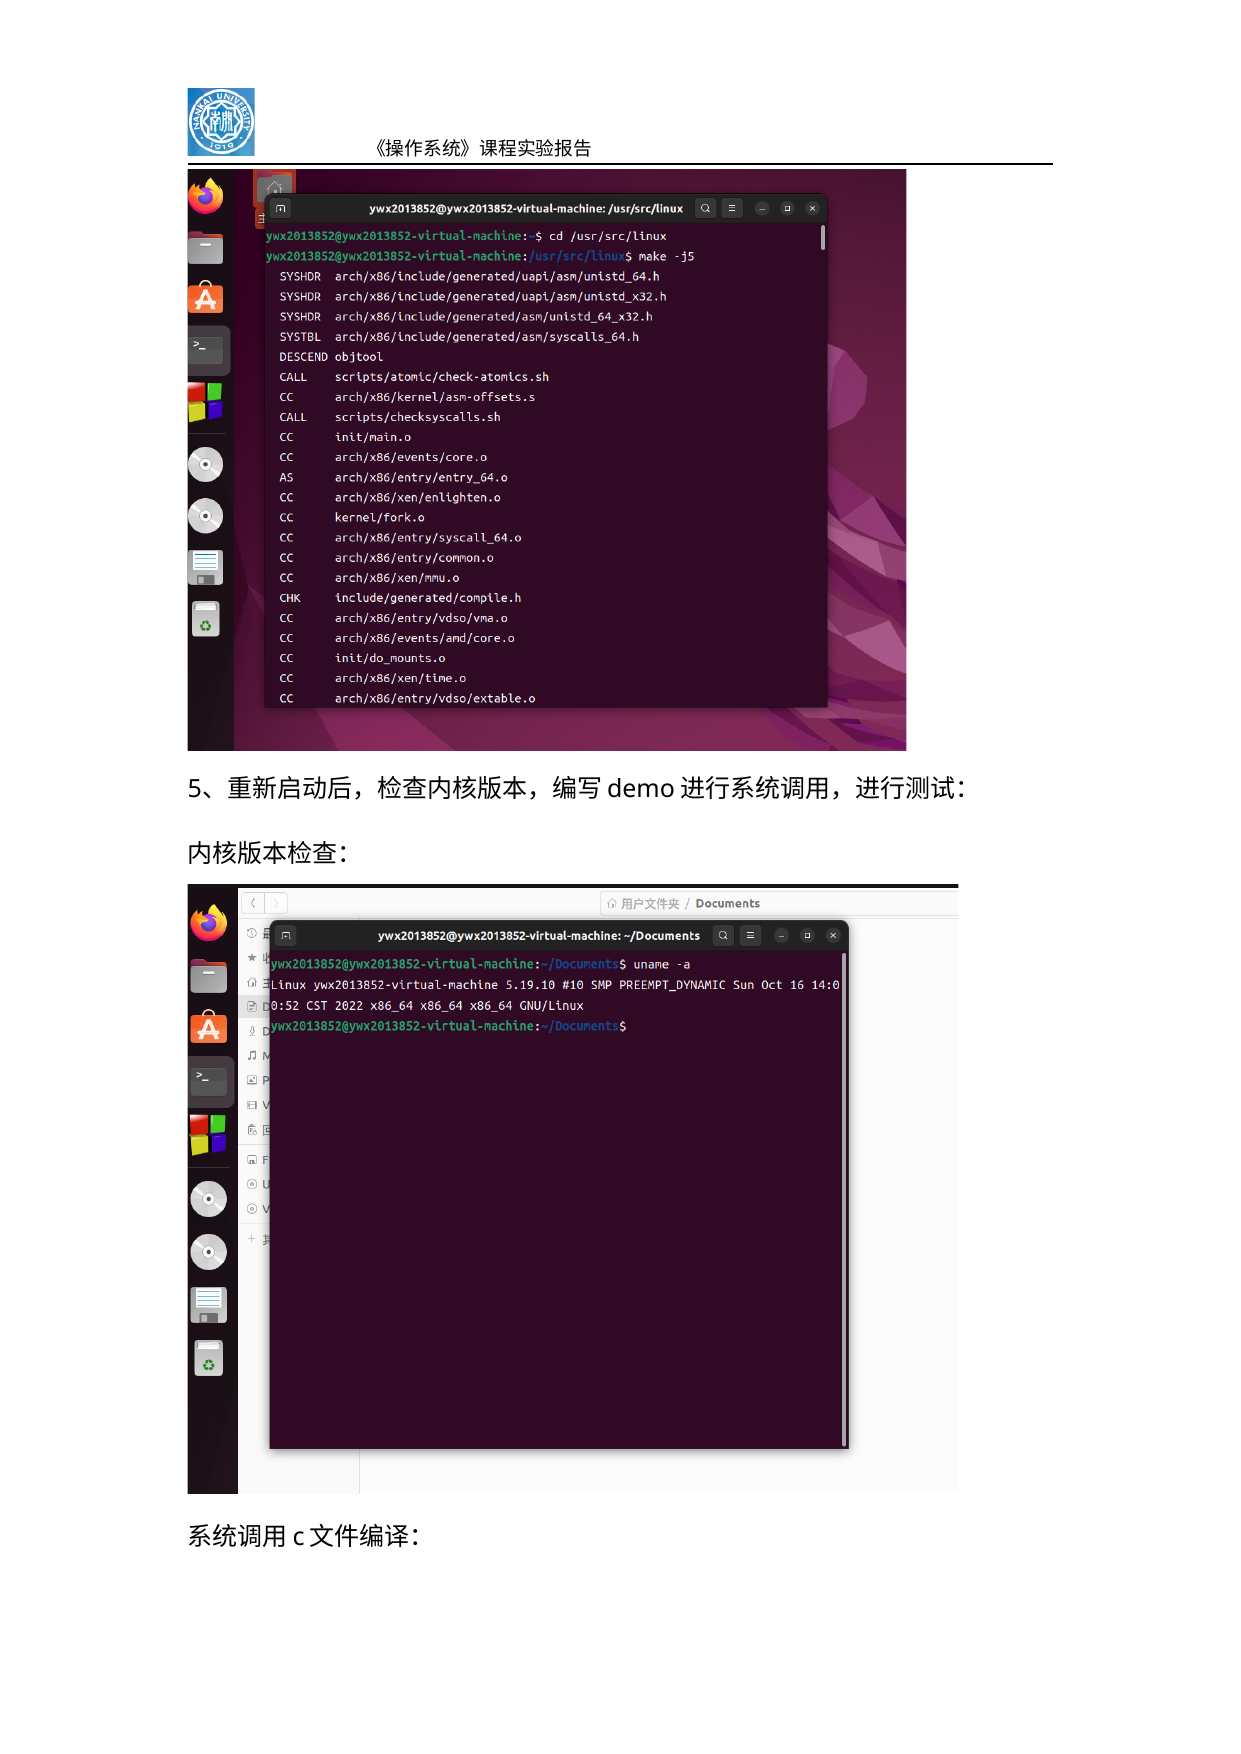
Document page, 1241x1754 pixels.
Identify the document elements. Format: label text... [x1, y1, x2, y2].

picture [187, 88, 255, 156]
picture [187, 169, 907, 751]
picture [187, 884, 959, 1494]
list 系统调用c文件编译： [187, 1502, 1053, 1567]
list 5、重新启动后，检查内核版本，编写demo进行系统调用，进行测试： [187, 754, 1053, 819]
list 内核版本检查： [187, 819, 1053, 884]
